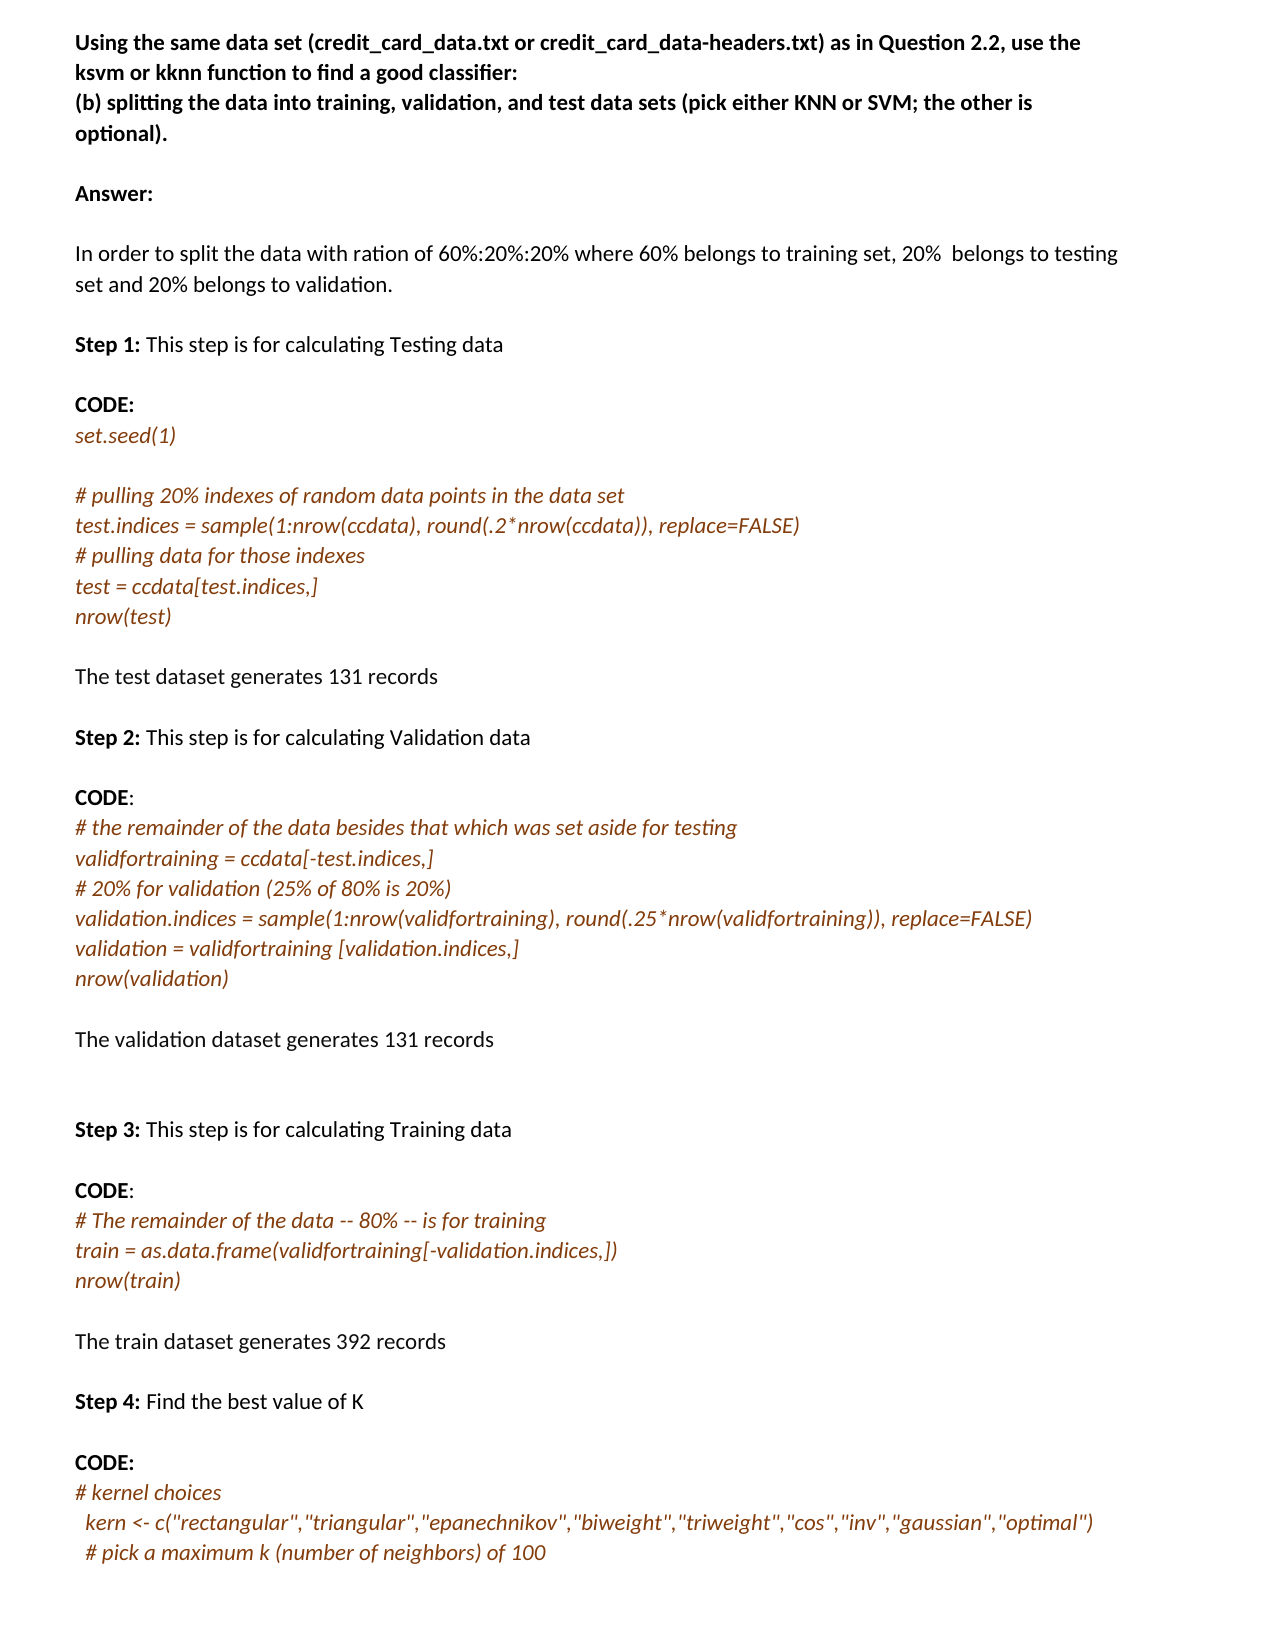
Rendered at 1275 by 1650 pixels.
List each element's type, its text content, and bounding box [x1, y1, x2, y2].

text CODE: [75, 1176, 1125, 1204]
text # The remainder of the data -- 80% -- is for training [75, 1206, 1125, 1234]
text # pulling data for those indexes [75, 542, 1125, 570]
text Step 3: This step is for calculating Training data [75, 1116, 1125, 1144]
text Using the same data set (credit_card_data.txt or credit_card_data-headers.txt) as in Question 2.2, use the ksvm or kknn function to find a good classifier: [75, 28, 1125, 86]
text nrow(test) [75, 602, 1125, 630]
text nrow(validation) [75, 964, 1125, 993]
text CODE: [75, 391, 1125, 419]
text nrow(train) [75, 1267, 1125, 1295]
text Answer: [75, 179, 1125, 207]
text set.seed(1) [75, 421, 1125, 449]
text (b) splitting the data into training, validation, and test data sets (pick either KNN or SVM; the other is optional). [75, 88, 1125, 147]
text The test dataset generates 131 records [75, 662, 1125, 691]
text kern <- c("rectangular","triangular","epanechnikov","biweight","triweight","cos","inv","gaussian","optimal") [75, 1508, 1125, 1536]
text # 20% for validation (25% of 80% is 20%) [75, 874, 1125, 902]
text CODE: [75, 783, 1125, 811]
text # kernel choices [75, 1478, 1125, 1506]
text # pulling 20% indexes of random data points in the data set [75, 481, 1125, 509]
text validfortraining = ccdata[-test.indices,] [75, 844, 1125, 872]
text The train dataset generates 392 records [75, 1327, 1125, 1355]
text The validation dataset generates 131 records [75, 1025, 1125, 1053]
text In order to split the data with ration of 60%:20%:20% where 60% belongs to training set, 20% belongs to testing set and 20% belongs to validation. [75, 239, 1125, 298]
text Step 1: This step is for calculating Testing data [75, 330, 1125, 358]
text validation.indices = sample(1:nrow(validfortraining), round(.25*nrow(validfortraining)), replace=FALSE) [75, 904, 1125, 932]
text Step 4: Find the best value of K [75, 1387, 1125, 1416]
text test.indices = sample(1:nrow(ccdata), round(.2*nrow(ccdata)), replace=FALSE) [75, 511, 1125, 539]
text # pick a maximum k (number of neighbors) of 100 [75, 1538, 1125, 1567]
text test = ccdata[test.indices,] [75, 572, 1125, 600]
text # the remainder of the data besides that which was set aside for testing [75, 813, 1125, 842]
text train = as.data.frame(validfortraining[-validation.indices,]) [75, 1236, 1125, 1264]
text CODE: [75, 1448, 1125, 1476]
text Step 2: This step is for calculating Validation data [75, 723, 1125, 751]
text validation = validfortraining [validation.indices,] [75, 934, 1125, 962]
